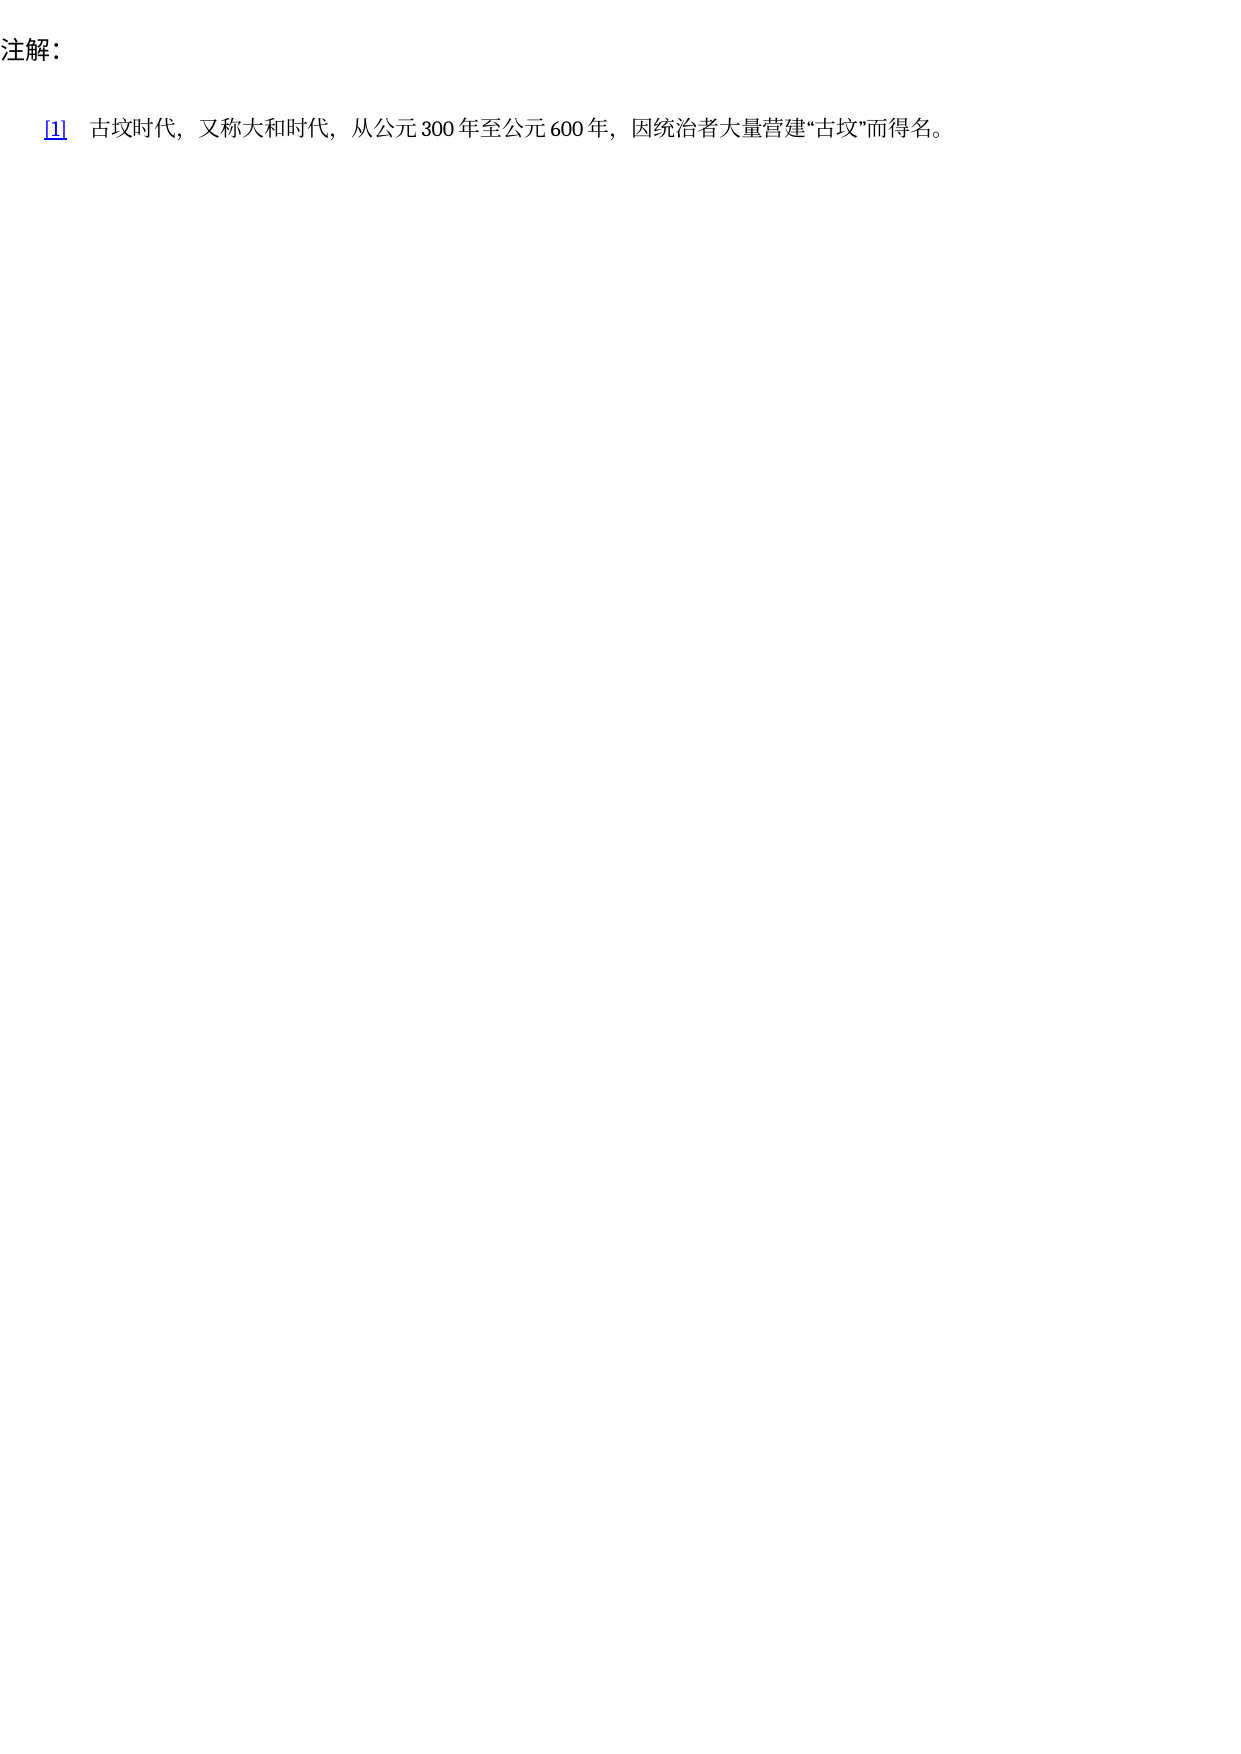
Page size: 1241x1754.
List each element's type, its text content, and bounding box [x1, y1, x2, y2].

text [1] 古坟时代，又称大和时代，从公元300年至公元600年，因统治者大量营建“古坟”而得名。 [0, 113, 1240, 146]
text 注解： [0, 16, 1240, 81]
